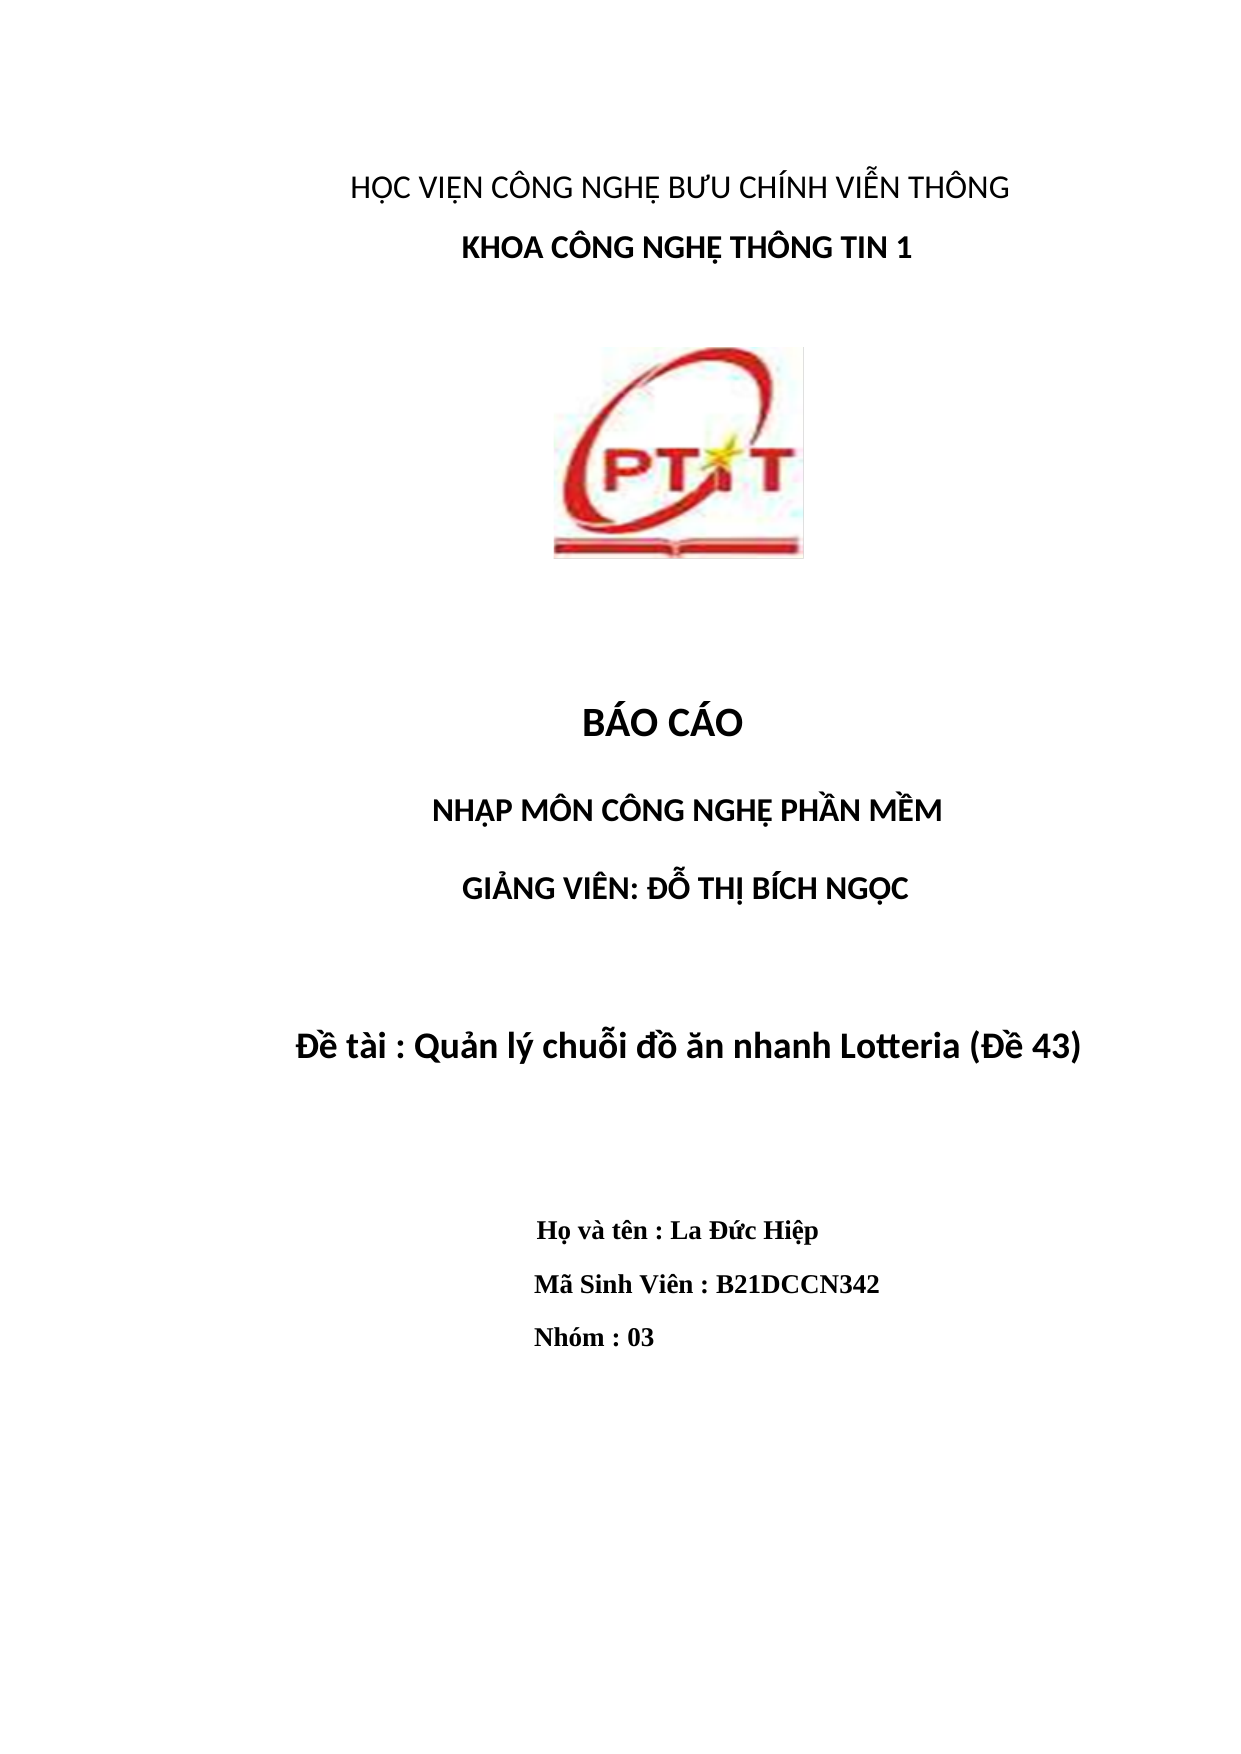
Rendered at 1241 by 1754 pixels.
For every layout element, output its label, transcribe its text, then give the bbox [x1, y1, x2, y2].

text Nhóm : 03 [443, 1321, 1122, 1352]
text BÁO CÁO [507, 696, 1122, 747]
text NHẬP MÔN CÔNG NGHỆ PHẦN MỀM [207, 789, 1122, 830]
text Đề tài : Quản lý chuỗi đồ ăn nhanh Lotteria (Đề 43) [207, 1022, 1122, 1068]
picture [553, 347, 807, 562]
text Họ và tên : La Đức Hiệp [518, 1214, 1122, 1245]
text Mã Sinh Viên : B21DCCN342 [443, 1268, 1122, 1299]
text GIẢNG VIÊN: ĐỖ THỊ BÍCH NGỌC [207, 867, 1122, 908]
text KHOA CÔNG NGHỆ THÔNG TIN 1 [207, 226, 1122, 267]
text HỌC VIỆN CÔNG NGHỆ BƯU CHÍNH VIỄN THÔNG [238, 166, 1122, 207]
